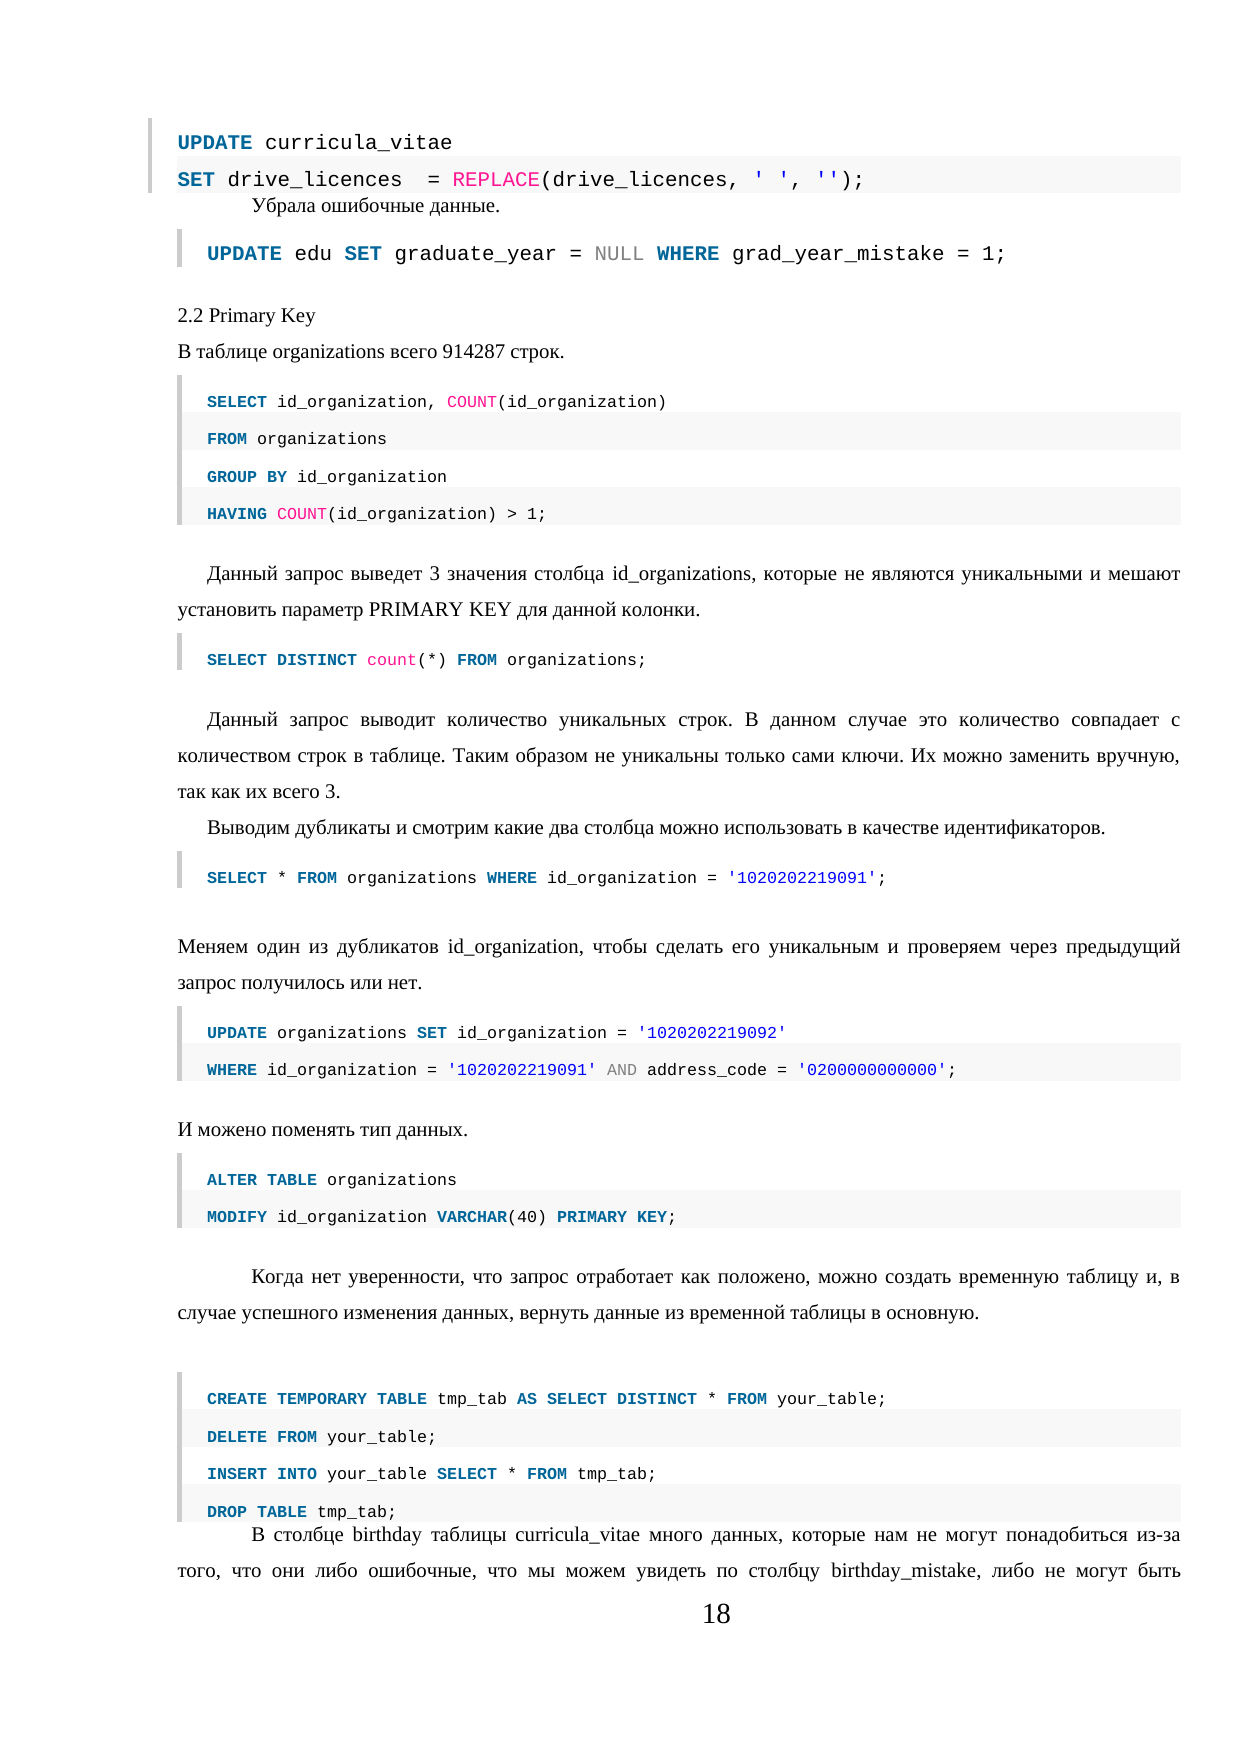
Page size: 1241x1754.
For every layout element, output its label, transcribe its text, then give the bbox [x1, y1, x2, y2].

text CREATE TEMPORARY TABLE tmp_tab AS SELECT DISTINCT * FROM your_table; [182, 1372, 1181, 1409]
text INSERT INTO your_table SELECT * FROM tmp_tab; [182, 1447, 1181, 1484]
text WHERE id_organization = '1020202219091' AND address_code = '0200000000000'; [182, 1043, 1181, 1081]
text 2.2 Primary Key [177, 303, 1181, 327]
text HAVING COUNT(id_organization) > 1; [182, 487, 1181, 525]
text DELETE FROM your_table; [182, 1409, 1181, 1447]
text Убрала ошибочные данные. [177, 193, 1181, 217]
text Данный запрос выводит количество уникальных строк. В данном случае это количество совпадает с количеством строк в таблице. Таким образом не уникальны только сами ключи. Их можно заменить вручную, так как их всего 3. [177, 706, 1181, 803]
text И можено поменять тип данных. [177, 1117, 1181, 1141]
text Когда нет уверенности, что запрос отработает как положено, можно создать временную таблицу и, в случае успешного изменения данных, вернуть данные из временной таблицы в основную. [177, 1264, 1181, 1324]
text MODIFY id_organization VARCHAR(40) PRIMARY KEY; [182, 1190, 1181, 1228]
text SELECT * FROM organizations WHERE id_organization = '1020202219091'; [182, 851, 1181, 888]
text FROM organizations [182, 412, 1181, 450]
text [177, 1522, 1181, 1582]
text SET drive_licences = REPLACE(drive_licences, ' ', ''); [177, 156, 1181, 193]
text UPDATE curricula_vitae [177, 118, 1181, 156]
text ALTER TABLE organizations [182, 1153, 1181, 1190]
text Выводим дубликаты и смотрим какие два столбца можно использовать в качестве идентификаторов. [177, 814, 1181, 839]
text В таблице organizations всего 914287 строк. [177, 339, 1181, 363]
text Данный запрос выведет 3 значения столбца id_organizations, которые не являются уникальными и мешают установить параметр PRIMARY KEY для данной колонки. [177, 561, 1181, 621]
text UPDATE organizations SET id_organization = '1020202219092' [182, 1006, 1181, 1043]
text SELECT id_organization, COUNT(id_organization) [182, 375, 1181, 412]
text GROUP BY id_organization [182, 450, 1181, 487]
text UPDATE edu SET graduate_year = NULL WHERE grad_year_mistake = 1; [182, 229, 1181, 267]
text Меняем один из дубликатов id_organization, чтобы сделать его уникальным и проверяем через предыдущий запрос получилось или нет. [177, 934, 1181, 994]
text SELECT DISTINCT count(*) FROM organizations; [182, 633, 1181, 670]
text DROP TABLE tmp_tab; [182, 1484, 1181, 1522]
